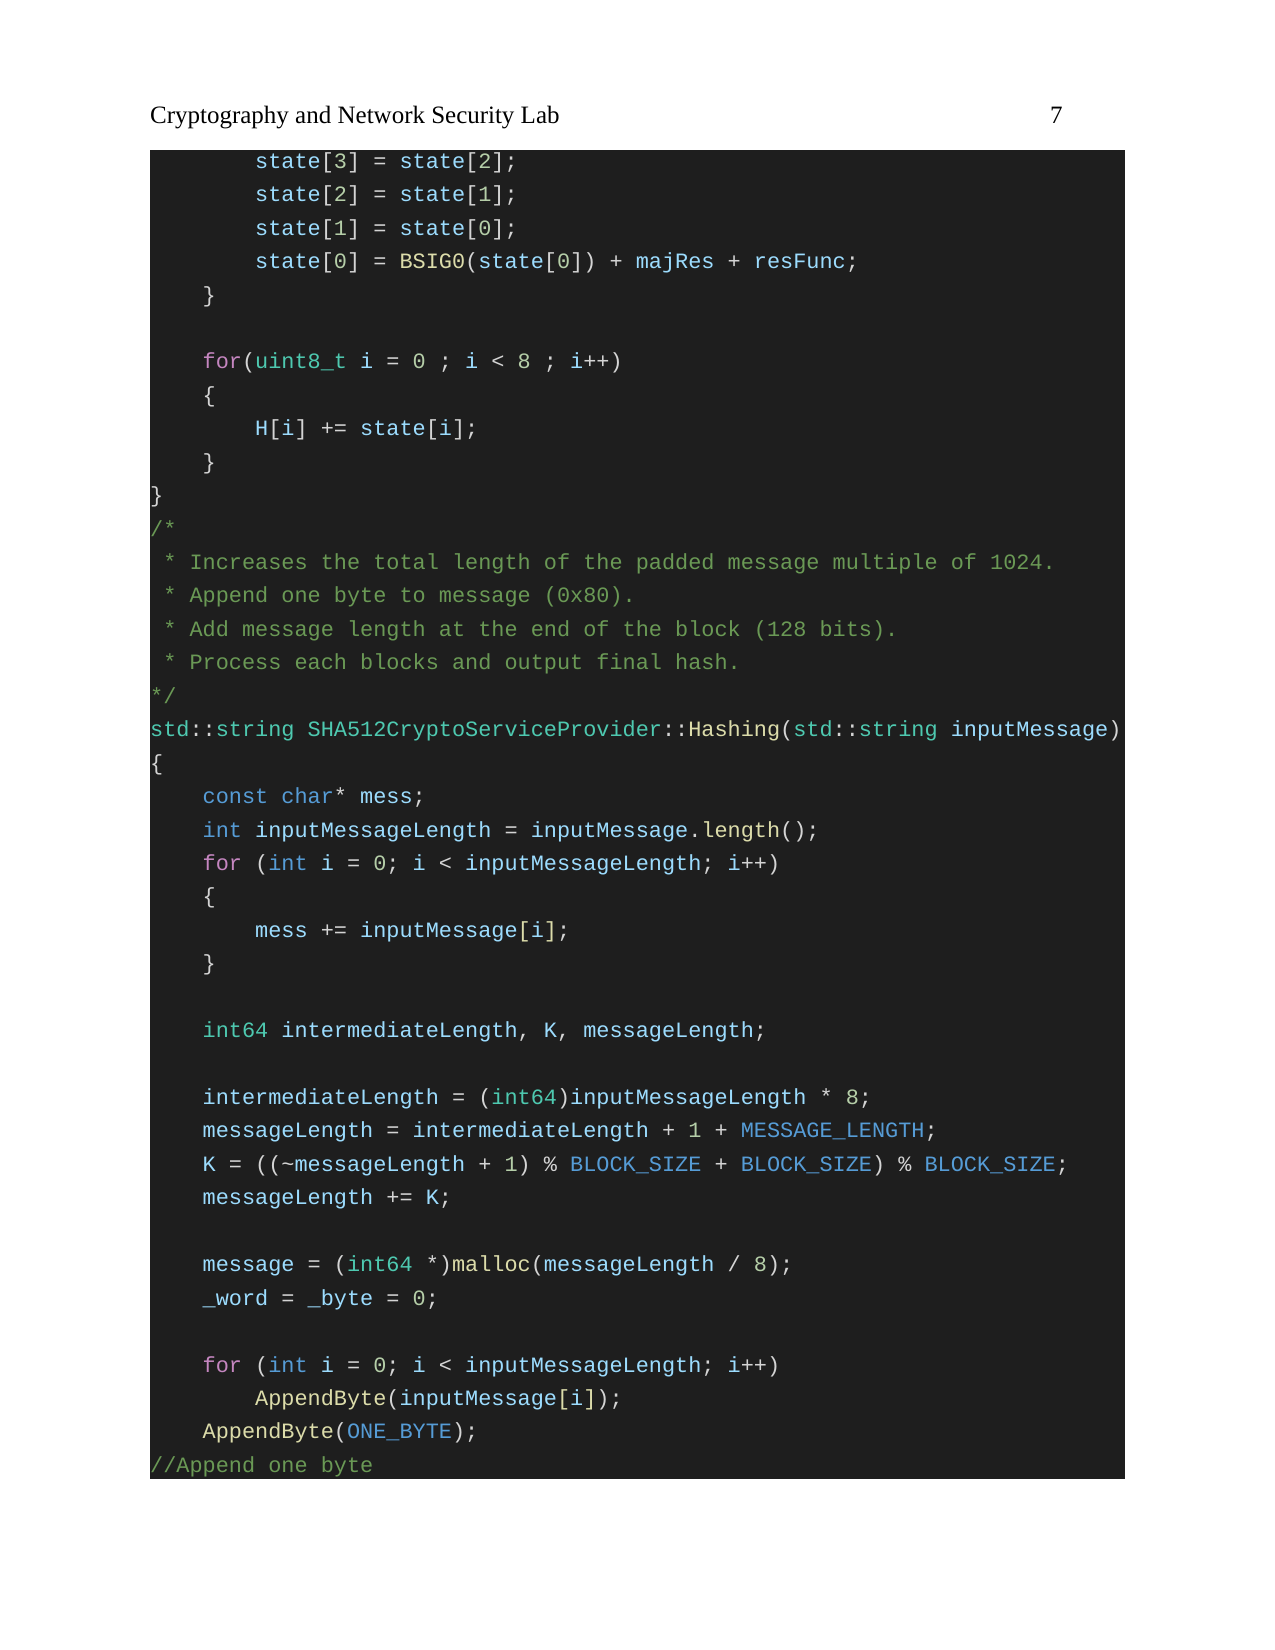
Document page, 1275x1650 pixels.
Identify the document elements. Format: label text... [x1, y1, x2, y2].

text messageLength += K; [150, 1187, 1125, 1211]
text } [150, 451, 1125, 476]
text for (int i = 0; i < inputMessageLength; i++) [150, 1354, 1125, 1378]
text messageLength = intermediateLength + 1 + MESSAGE_LENGTH; [150, 1120, 1125, 1144]
text } [150, 284, 1125, 308]
text * Add message length at the end of the block (128 bits). [150, 618, 1125, 643]
text */ [150, 685, 1125, 710]
text } [150, 952, 1125, 977]
text { [150, 886, 1125, 910]
text int inputMessageLength = inputMessage.length(); [150, 819, 1125, 843]
text _word = _byte = 0; [150, 1287, 1125, 1312]
text H[i] += state[i]; [150, 417, 1125, 442]
text std::string SHA512CryptoServiceProvider::Hashing(std::string inputMessage) [150, 718, 1125, 743]
text mess += inputMessage[i]; [150, 919, 1125, 944]
text message = (int64 *)malloc(messageLength / 8); [150, 1253, 1125, 1278]
text K = ((~messageLength + 1) % BLOCK_SIZE + BLOCK_SIZE) % BLOCK_SIZE; [150, 1153, 1125, 1178]
text * Process each blocks and output final hash. [150, 652, 1125, 676]
text /* [150, 518, 1125, 543]
text state[2] = state[1]; [150, 183, 1125, 208]
text state[1] = state[0]; [150, 217, 1125, 242]
text AppendByte(inputMessage[i]); [150, 1387, 1125, 1412]
text { [150, 384, 1125, 409]
text const char* mess; [150, 785, 1125, 810]
text } [150, 484, 1125, 509]
text AppendByte(ONE_BYTE); //Append one byte [150, 1421, 1125, 1479]
text state[0] = BSIG0(state[0]) + majRes + resFunc; [150, 250, 1125, 275]
text for (int i = 0; i < inputMessageLength; i++) [150, 852, 1125, 877]
text intermediateLength = (int64)inputMessageLength * 8; [150, 1086, 1125, 1111]
text * Increases the total length of the padded message multiple of 1024. [150, 551, 1125, 576]
text * Append one byte to message (0x80). [150, 585, 1125, 609]
text state[3] = state[2]; [150, 150, 1125, 175]
text { [150, 752, 1125, 777]
text for(uint8_t i = 0 ; i < 8 ; i++) [150, 351, 1125, 375]
text int64 intermediateLength, K, messageLength; [150, 1019, 1125, 1044]
